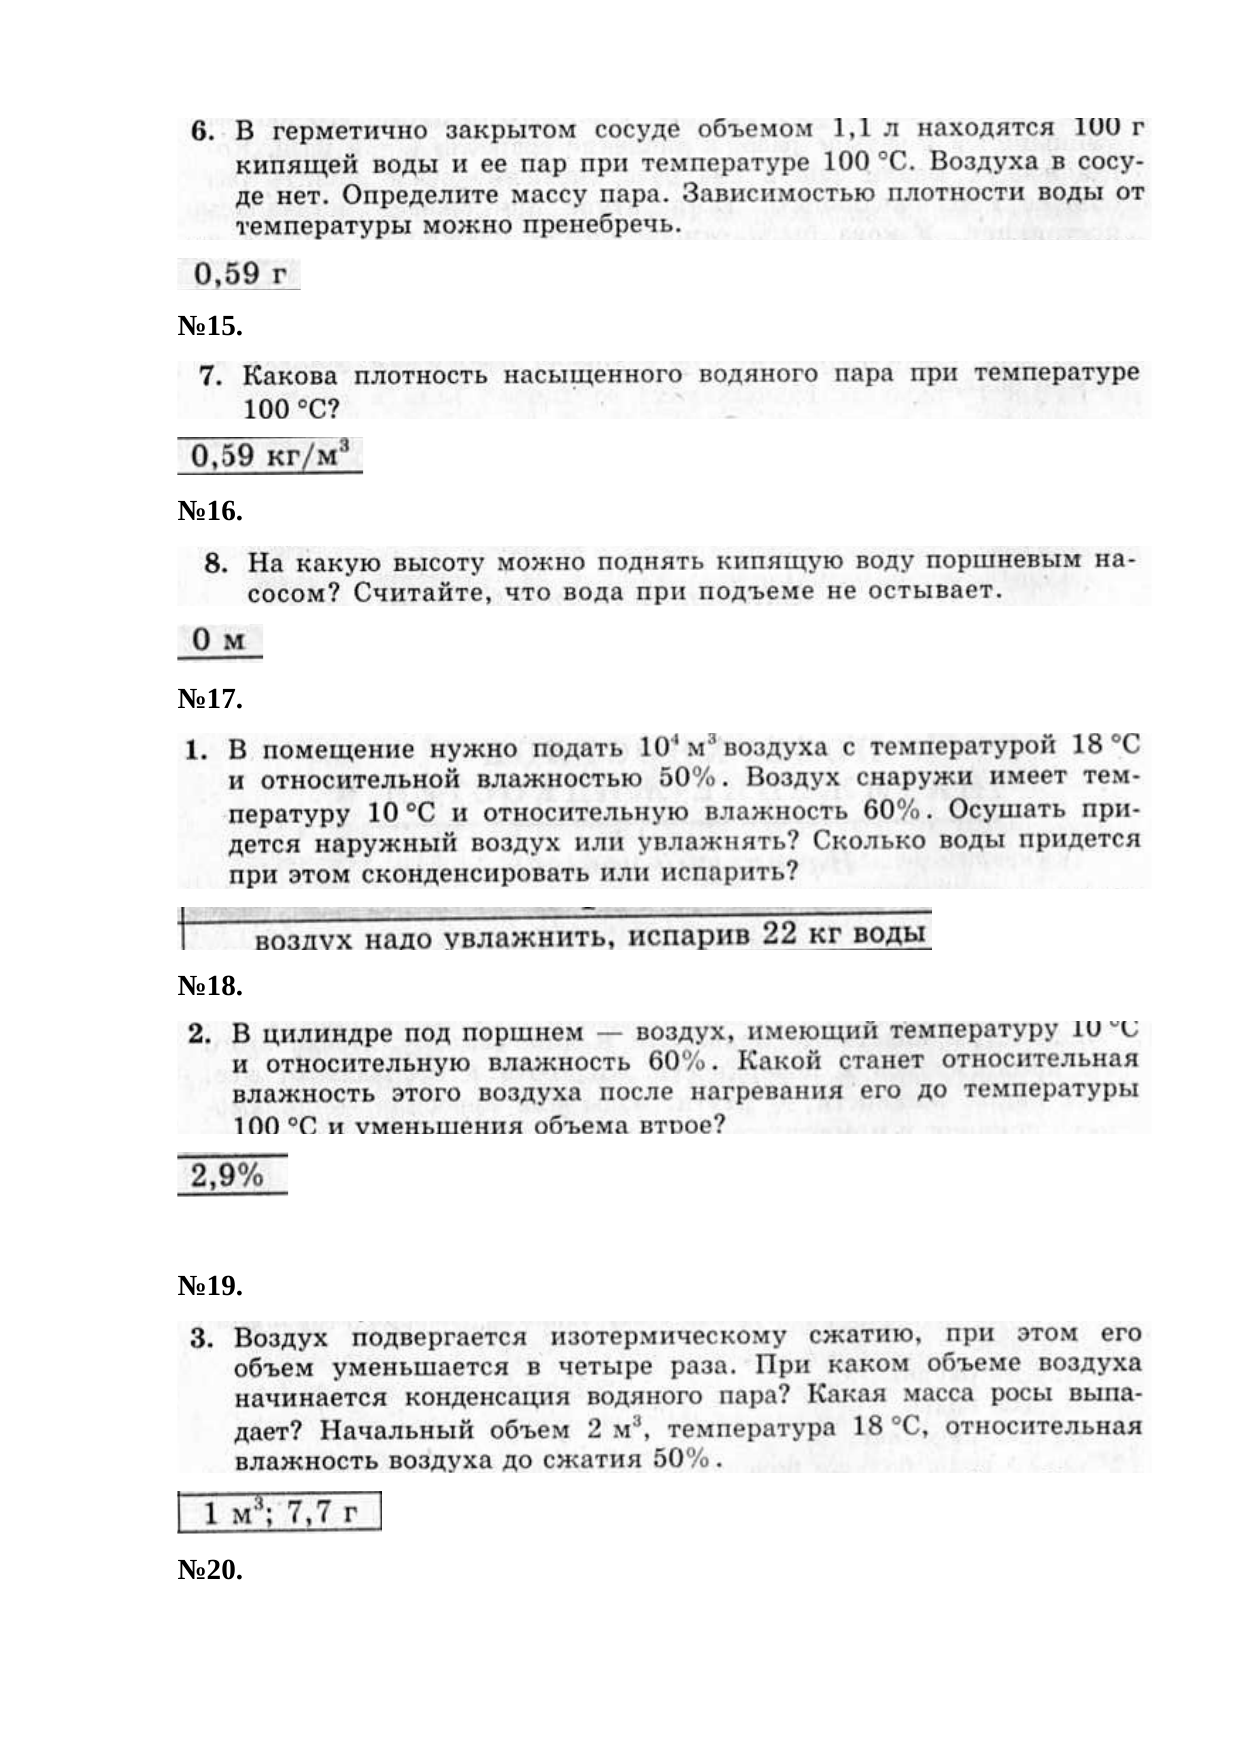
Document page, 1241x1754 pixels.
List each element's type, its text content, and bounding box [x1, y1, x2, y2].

text №17. [177, 681, 1152, 715]
text №19. [177, 1268, 1152, 1302]
text №16. [177, 493, 1152, 527]
text №15. [177, 308, 1152, 342]
text №18. [177, 968, 1152, 1002]
text №20. [177, 1552, 1152, 1586]
